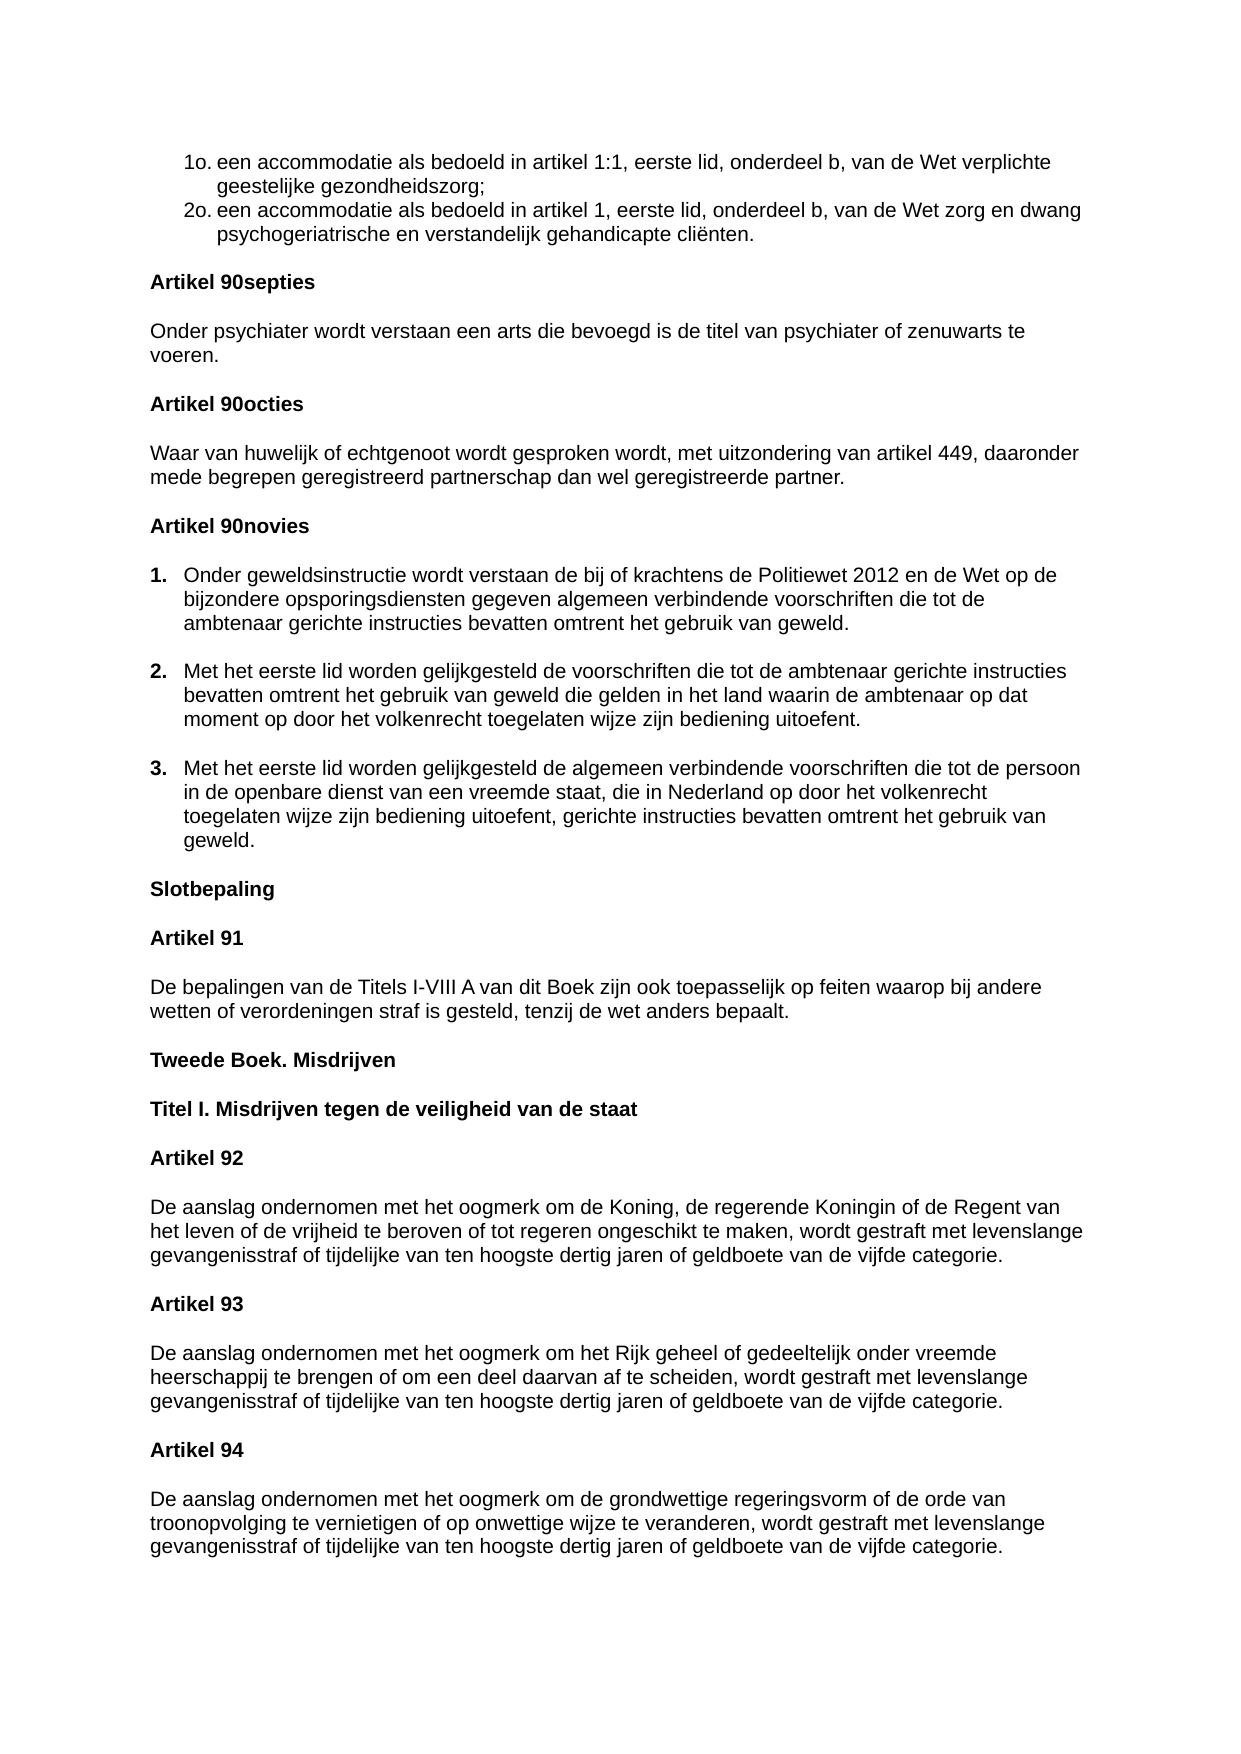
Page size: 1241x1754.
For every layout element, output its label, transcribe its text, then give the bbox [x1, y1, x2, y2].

text Tweede Boek. Misdrijven [150, 1048, 1090, 1072]
text 3. Met het eerste lid worden gelijkgesteld de algemeen verbindende voorschriften die tot de persoon in de openbare dienst van een vreemde staat, die in Nederland op door het volkenrecht toegelaten wijze zijn bediening uitoefent, gerichte instructies bevatten omtrent het gebruik van geweld. [150, 756, 1090, 852]
text 2. Met het eerste lid worden gelijkgesteld de voorschriften die tot de ambtenaar gerichte instructies bevatten omtrent het gebruik van geweld die gelden in het land waarin de ambtenaar op dat moment op door het volkenrecht toegelaten wijze zijn bediening uitoefent. [150, 659, 1090, 731]
text Artikel 90septies [150, 270, 1090, 294]
text Artikel 90novies [150, 513, 1090, 537]
text Titel I. Misdrijven tegen de veiligheid van de staat [150, 1097, 1090, 1121]
text De aanslag ondernomen met het oogmerk om de grondwettige regeringsvorm of de orde van troonopvolging te vernietigen of op onwettige wijze te veranderen, wordt gestraft met levenslange gevangenisstraf of tijdelijke van ten hoogste dertig jaren of geldboete van de vijfde categorie. [150, 1486, 1090, 1558]
text Onder psychiater wordt verstaan een arts die bevoegd is de titel van psychiater of zenuwarts te voeren. [150, 319, 1090, 367]
text Waar van huwelijk of echtgenoot wordt gesproken wordt, met uitzondering van artikel 449, daaronder mede begrepen geregistreerd partnerschap dan wel geregistreerde partner. [150, 441, 1090, 488]
text 1o. een accommodatie als bedoeld in artikel 1:1, eerste lid, onderdeel b, van de Wet verplichte geestelijke gezondheidszorg; [183, 150, 1090, 198]
text Artikel 91 [150, 926, 1090, 950]
text De aanslag ondernomen met het oogmerk om de Koning, de regerende Koningin of de Regent van het leven of de vrijheid te beroven of tot regeren ongeschikt te maken, wordt gestraft met levenslange gevangenisstraf of tijdelijke van ten hoogste dertig jaren of geldboete van de vijfde categorie. [150, 1195, 1090, 1267]
text De aanslag ondernomen met het oogmerk om het Rijk geheel of gedeeltelijk onder vreemde heerschappij te brengen of om een deel daarvan af te scheiden, wordt gestraft met levenslange gevangenisstraf of tijdelijke van ten hoogste dertig jaren of geldboete van de vijfde categorie. [150, 1341, 1090, 1412]
text Artikel 94 [150, 1437, 1090, 1461]
text Artikel 93 [150, 1292, 1090, 1316]
text De bepalingen van de Titels I-VIII A van dit Boek zijn ook toepasselijk op feiten waarop bij andere wetten of verordeningen straf is gesteld, tenzij de wet anders bepaalt. [150, 975, 1090, 1023]
text Artikel 90octies [150, 392, 1090, 416]
text 2o. een accommodatie als bedoeld in artikel 1, eerste lid, onderdeel b, van de Wet zorg en dwang psychogeriatrische en verstandelijk gehandicapte cliënten. [183, 198, 1090, 246]
text Artikel 92 [150, 1146, 1090, 1170]
text Slotbepaling [150, 877, 1090, 901]
text 1. Onder geweldsinstructie wordt verstaan de bij of krachtens de Politiewet 2012 en de Wet op de bijzondere opsporingsdiensten gegeven algemeen verbindende voorschriften die tot de ambtenaar gerichte instructies bevatten omtrent het gebruik van geweld. [150, 562, 1090, 634]
